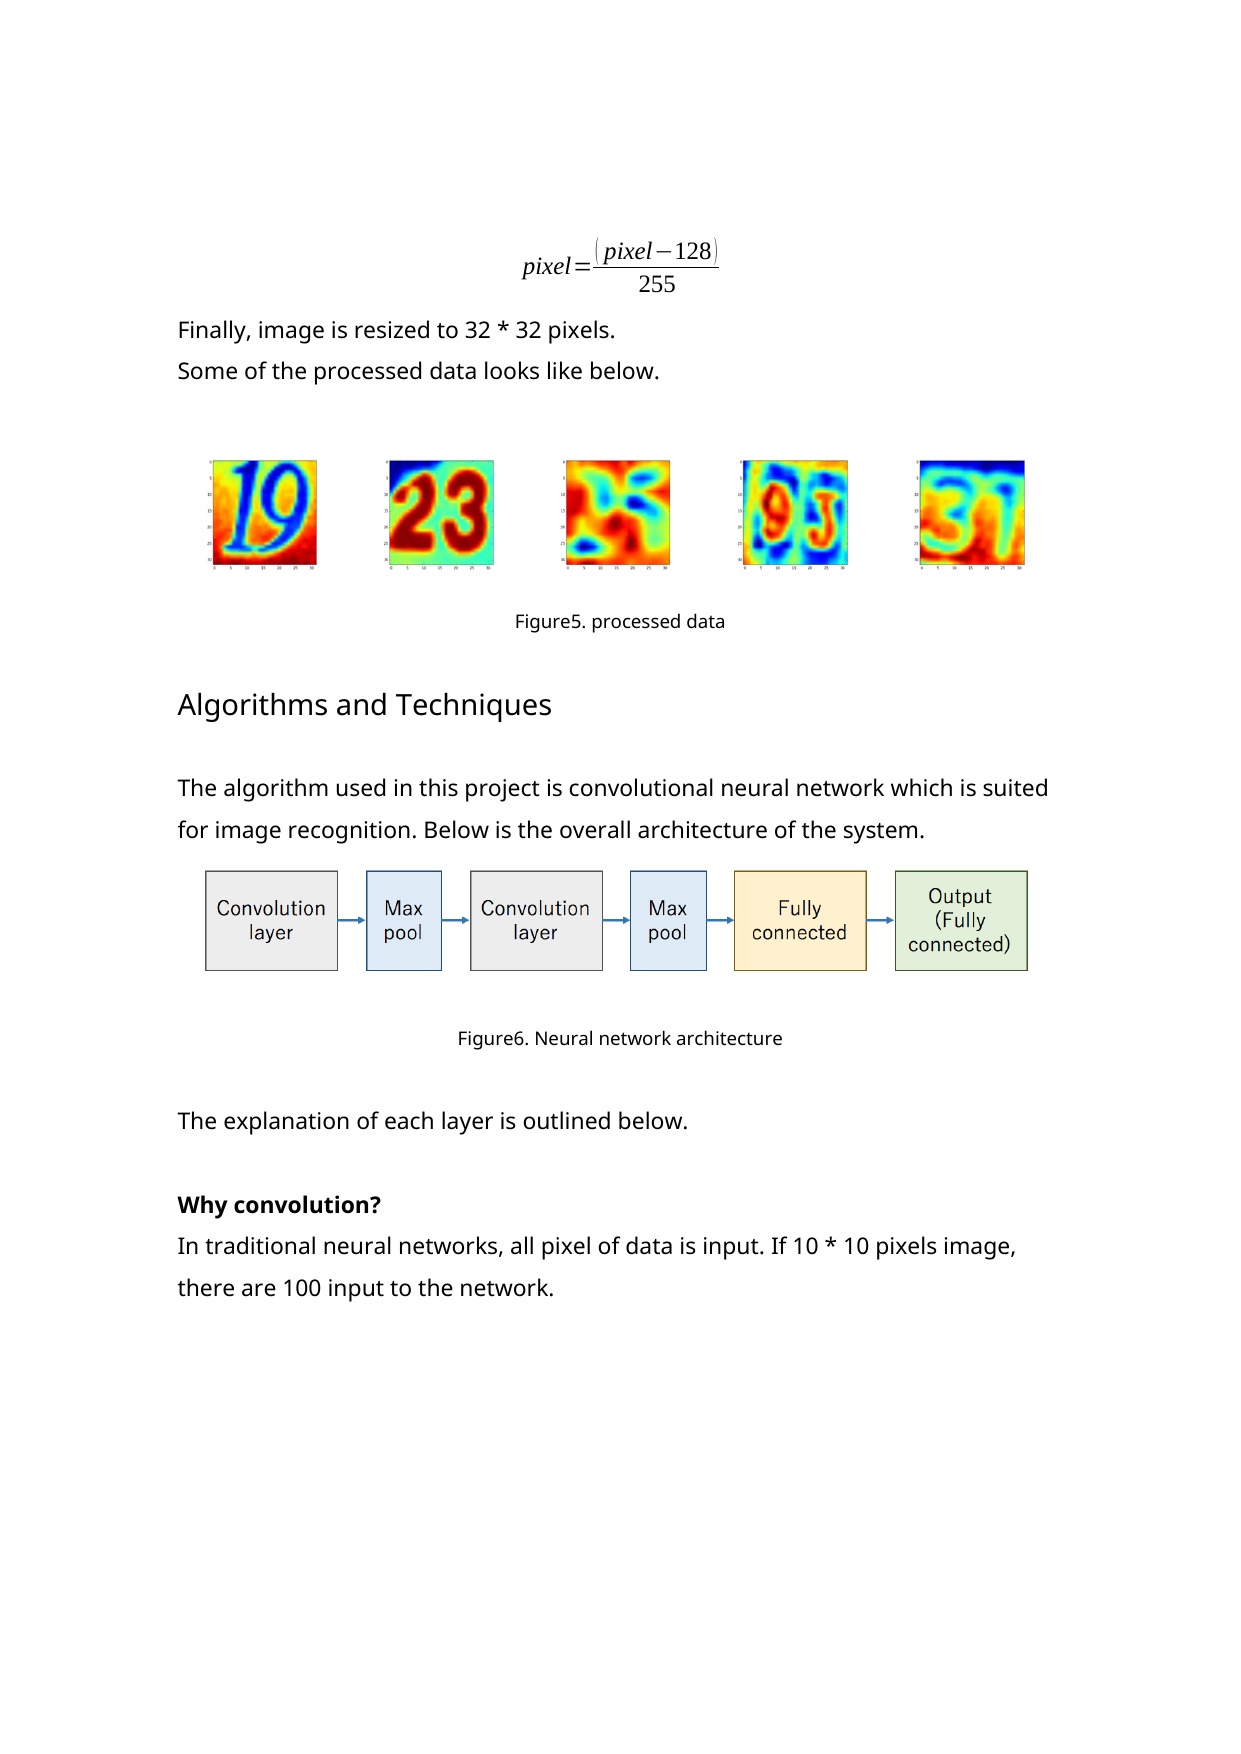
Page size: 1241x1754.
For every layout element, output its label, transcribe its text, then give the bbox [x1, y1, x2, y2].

text Why convolution? [177, 1183, 1063, 1225]
text The algorithm used in this project is convolutional neural network which is suited for image recognition. Below is the overall architecture of the system. [177, 767, 1063, 850]
text Figure5. processed data [177, 600, 1063, 642]
text Finally, image is resized to 32 * 32 pixels. [177, 308, 1063, 350]
picture [177, 850, 1063, 991]
text Figure6. Neural network architecture [177, 1017, 1063, 1058]
text The explanation of each layer is outlined below. [177, 1100, 1063, 1142]
picture [177, 433, 1063, 598]
text Algorithms and Techniques [177, 683, 1063, 725]
text Some of the processed data looks like below. [177, 350, 1063, 392]
text In traditional neural networks, all pixel of data is input. If 10 * 10 pixels image, there are 100 input to the network. [177, 1225, 1063, 1308]
